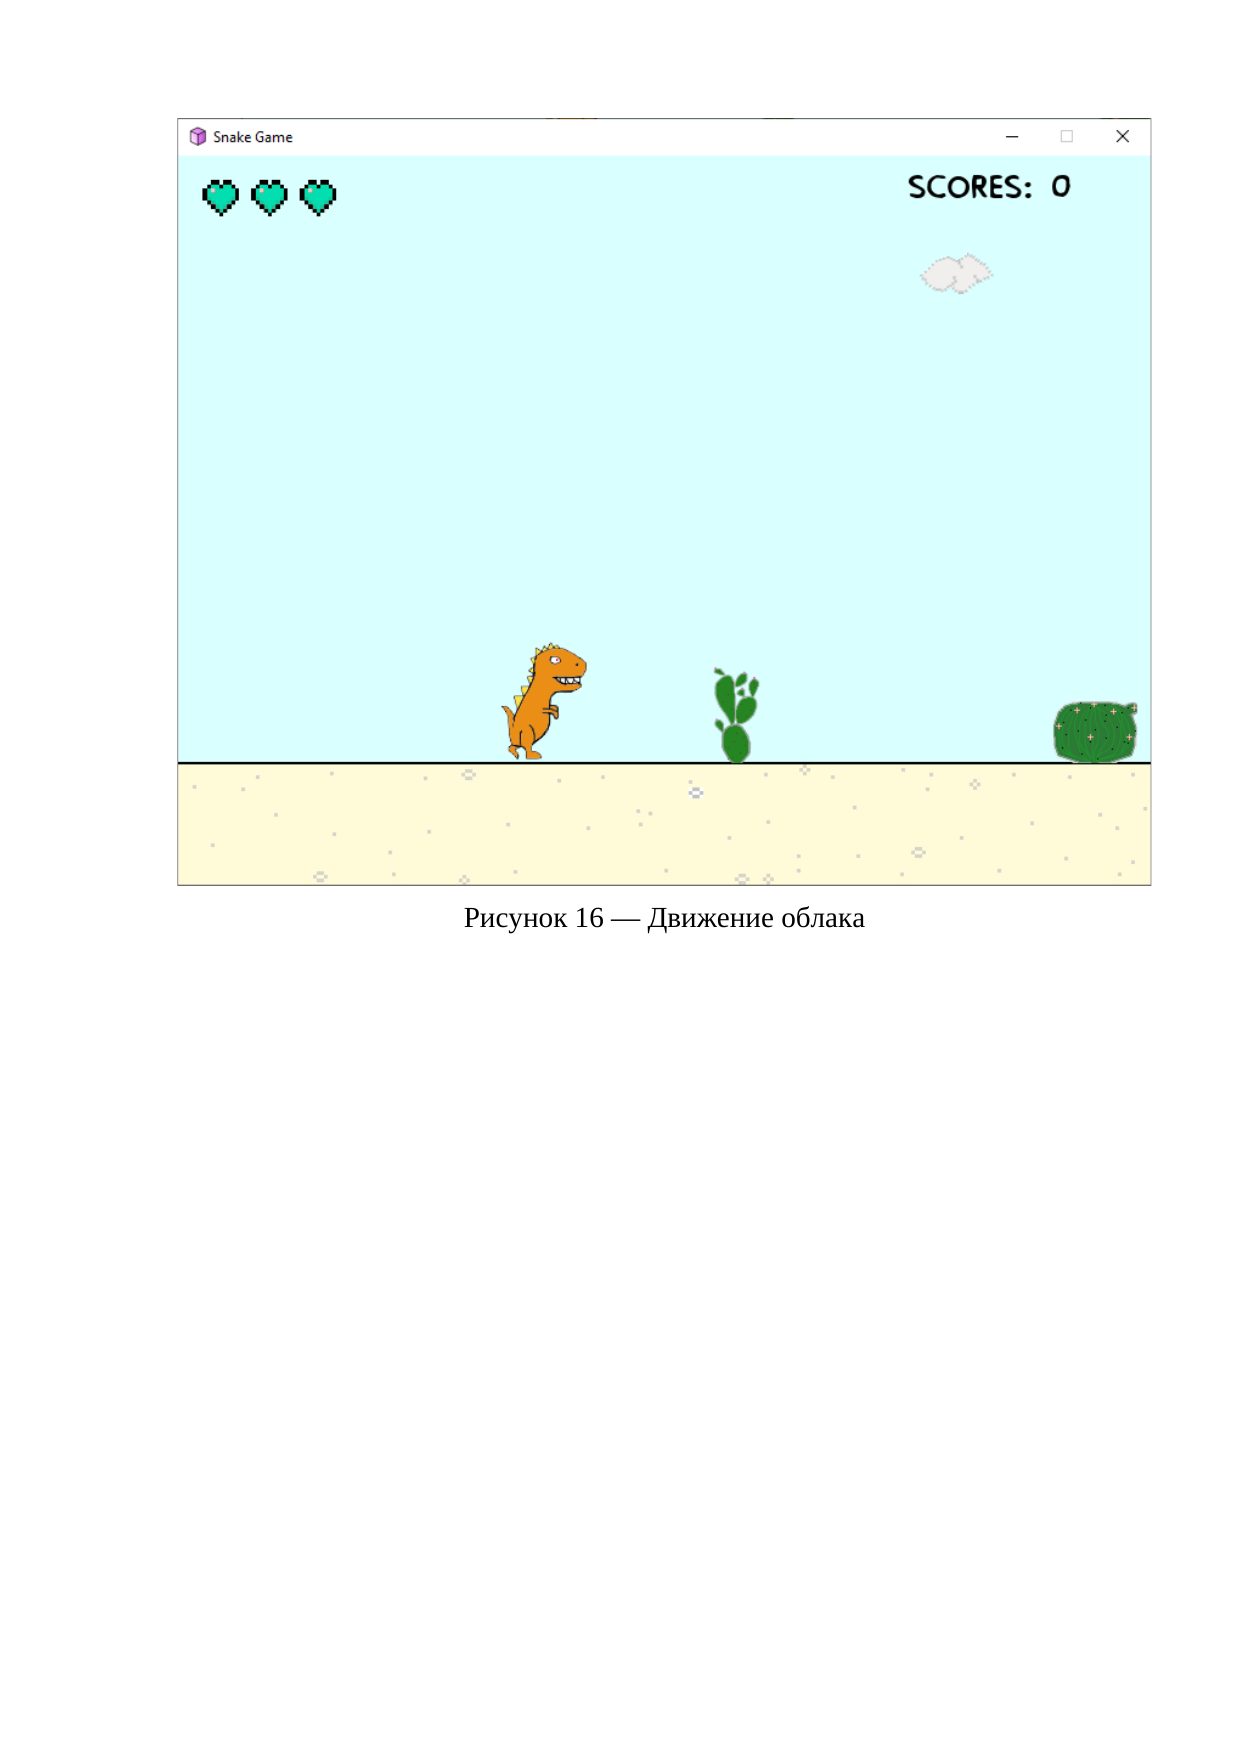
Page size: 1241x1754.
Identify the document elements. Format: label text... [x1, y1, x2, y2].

text Рисунок 16 — Движение облака [177, 900, 1152, 934]
picture [177, 118, 1152, 886]
